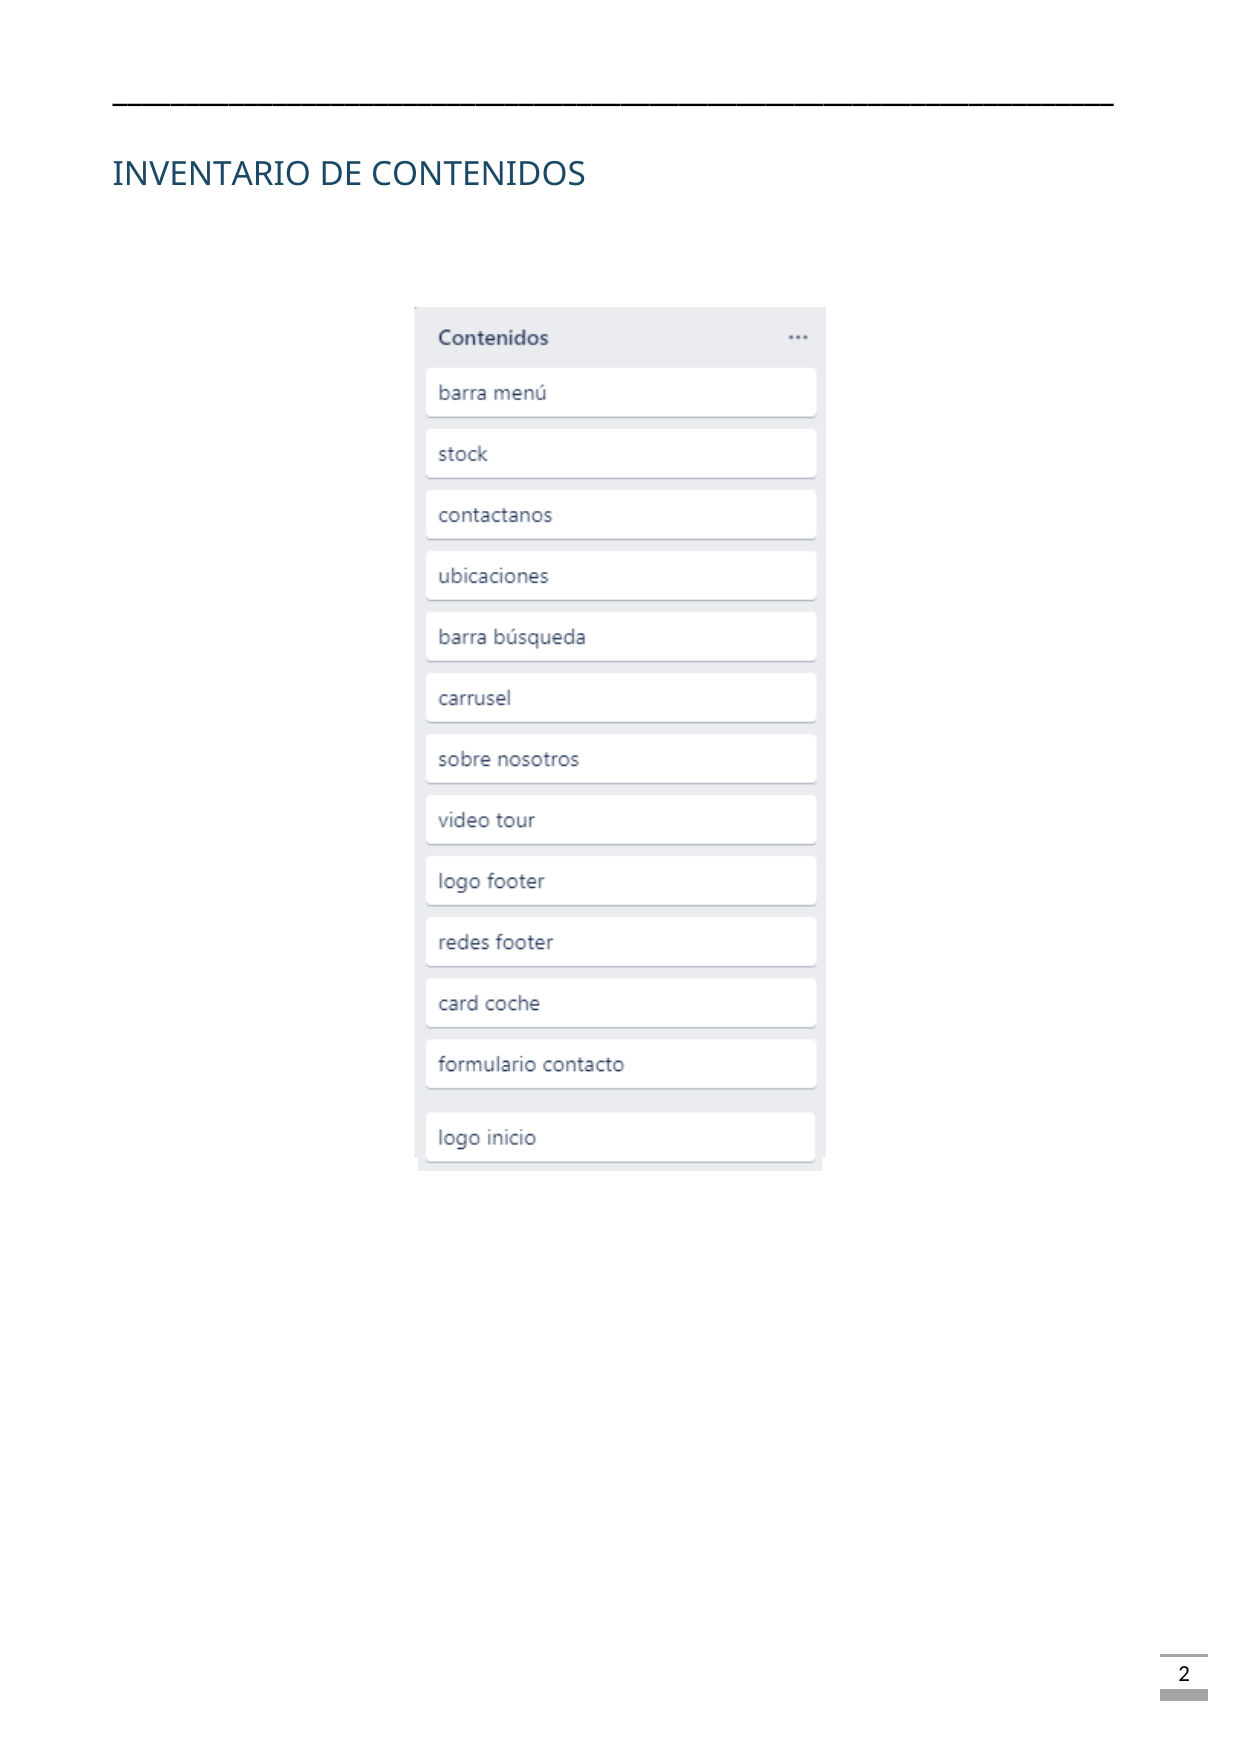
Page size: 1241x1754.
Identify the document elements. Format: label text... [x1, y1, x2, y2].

picture [414, 307, 826, 1171]
subtitle INVENTARIO DE CONTENIDOS [112, 150, 1128, 195]
